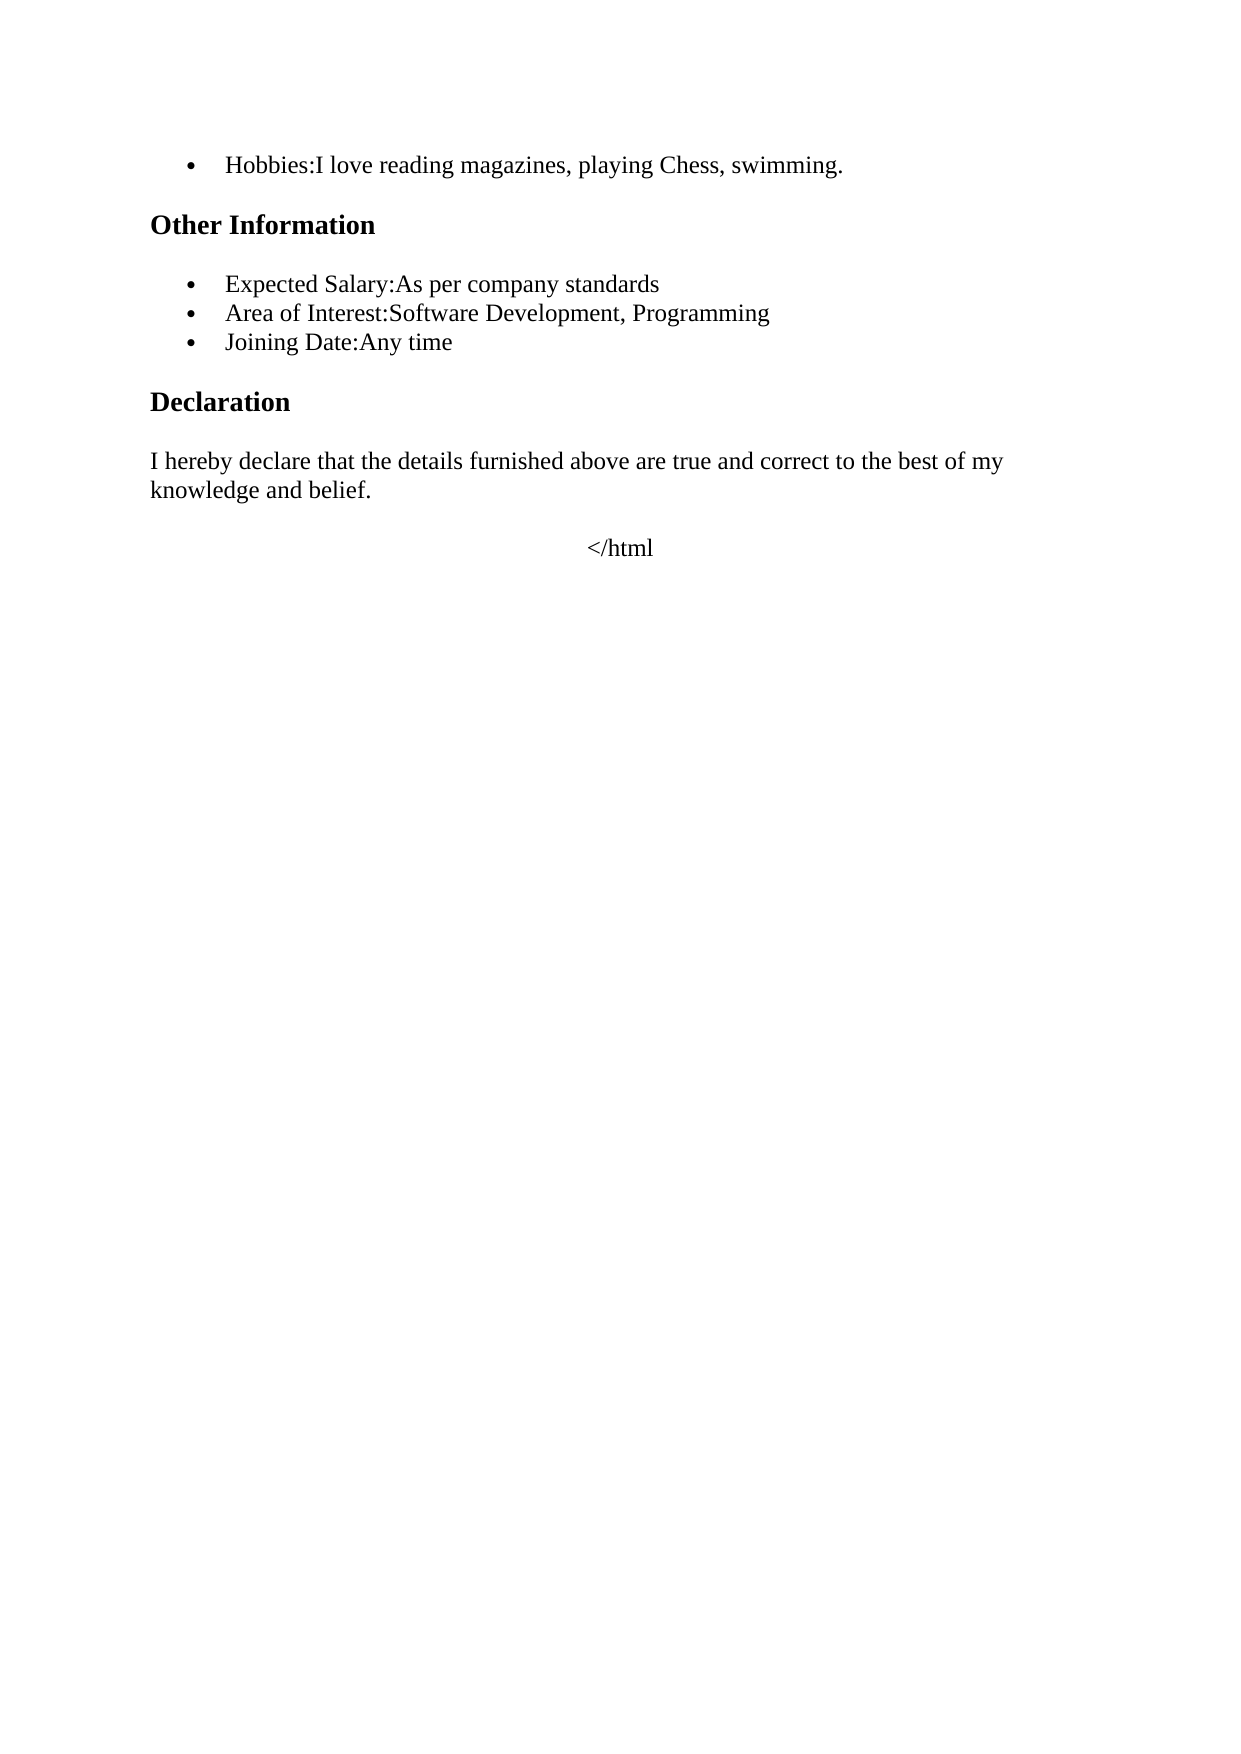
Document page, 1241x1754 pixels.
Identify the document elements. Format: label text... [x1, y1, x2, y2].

list Hobbies:I love reading magazines, playing Chess, swimming. [187, 150, 1090, 179]
text </html [150, 533, 1090, 562]
list Area of Interest:Software Development, Programming [187, 298, 1090, 327]
text Declaration [150, 385, 1090, 417]
text I hereby declare that the details furnished above are true and correct to the best of my knowledge and belief. [150, 446, 1090, 504]
text Other Information [150, 208, 1090, 240]
list Joining Date:Any time [187, 327, 1090, 356]
list Expected Salary:As per company standards [187, 269, 1090, 298]
